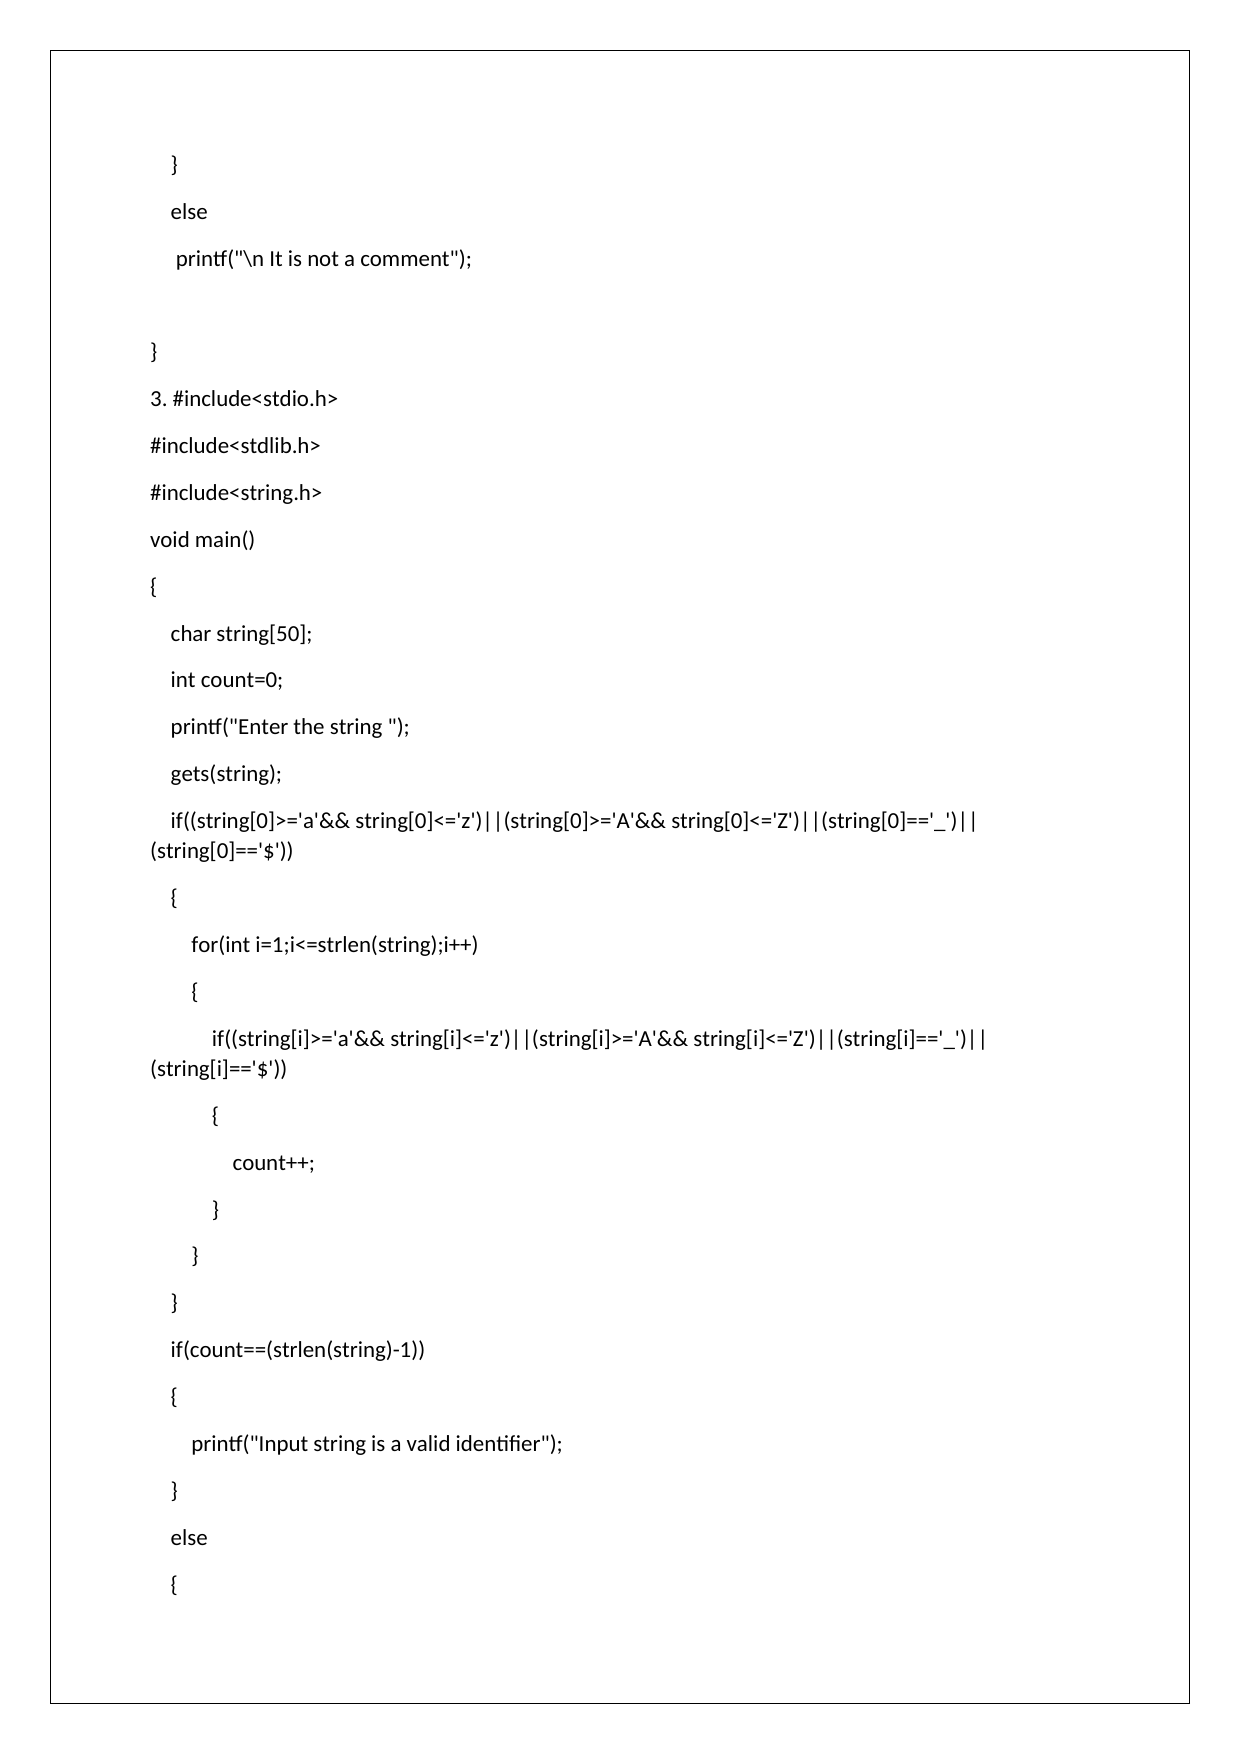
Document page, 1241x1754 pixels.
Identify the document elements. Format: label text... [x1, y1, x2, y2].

text } [150, 1195, 1090, 1223]
text } [150, 1242, 1090, 1270]
text printf("Input string is a valid identifier"); [150, 1429, 1090, 1457]
text printf("\n It is not a comment"); [150, 244, 1090, 272]
text printf("Enter the string "); [150, 712, 1090, 741]
text void main() [150, 525, 1090, 553]
text { [150, 883, 1090, 911]
text { [150, 1570, 1090, 1598]
text char string[50]; [150, 619, 1090, 647]
text } [150, 1288, 1090, 1317]
text int count=0; [150, 666, 1090, 694]
text else [150, 197, 1090, 225]
text } [150, 150, 1090, 178]
text if((string[i]>='a'&& string[i]<='z')||(string[i]>='A'&& string[i]<='Z')||(string[i]=='_')||(string[i]=='$')) [150, 1024, 1090, 1082]
text { [150, 572, 1090, 600]
text #include<stdlib.h> [150, 431, 1090, 459]
text { [150, 1101, 1090, 1129]
text else [150, 1523, 1090, 1551]
text } [150, 1476, 1090, 1504]
text gets(string); [150, 759, 1090, 787]
text { [150, 1382, 1090, 1410]
text 3. #include<stdio.h> [150, 384, 1090, 412]
text count++; [150, 1148, 1090, 1176]
text { [150, 977, 1090, 1005]
text } [150, 337, 1090, 366]
text #include<string.h> [150, 478, 1090, 506]
text if((string[0]>='a'&& string[0]<='z')||(string[0]>='A'&& string[0]<='Z')||(string[0]=='_')||(string[0]=='$')) [150, 806, 1090, 864]
text if(count==(strlen(string)-1)) [150, 1335, 1090, 1363]
text for(int i=1;i<=strlen(string);i++) [150, 930, 1090, 958]
